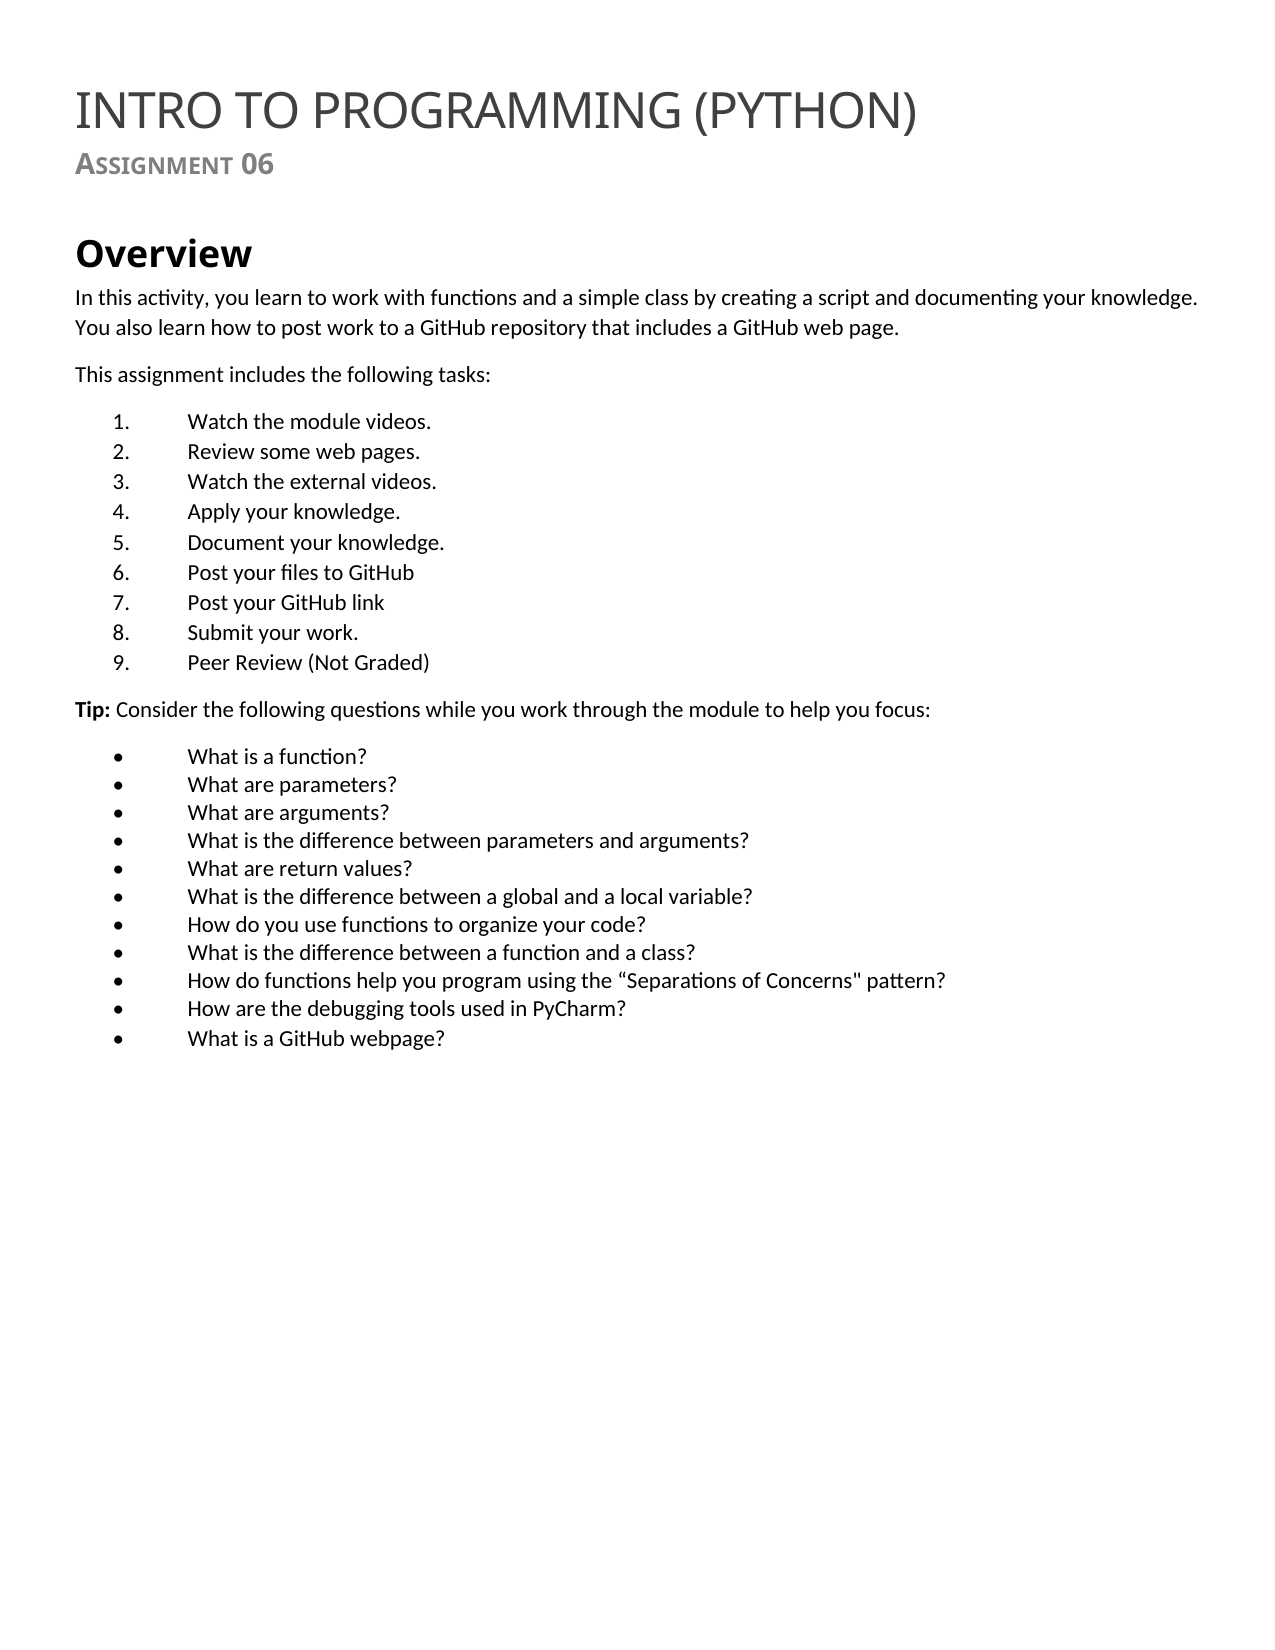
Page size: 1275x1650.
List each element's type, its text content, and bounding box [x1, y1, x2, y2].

list How are the debugging tools used in PyCharm? [112, 994, 1200, 1022]
list Document your knowledge. [112, 528, 1200, 556]
list Watch the module videos. [112, 407, 1200, 435]
list What is a function? [112, 742, 1200, 770]
list What are return values? [112, 854, 1200, 882]
list What is the difference between a function and a class? [112, 938, 1200, 966]
list How do functions help you program using the “Separations of Concerns" pattern? [112, 966, 1200, 994]
list Peer Review (Not Graded) [112, 648, 1200, 676]
list How do you use functions to organize your code? [112, 910, 1200, 938]
list What are arguments? [112, 798, 1200, 826]
text This assignment includes the following tasks: [75, 360, 1200, 388]
subtitle Overview [75, 228, 1200, 279]
list Apply your knowledge. [112, 497, 1200, 525]
list Review some web pages. [112, 437, 1200, 465]
list Post your GitHub link [112, 588, 1200, 616]
list Submit your work. [112, 618, 1200, 646]
list What are parameters? [112, 770, 1200, 798]
list What is the difference between parameters and arguments? [112, 826, 1200, 854]
text Tip: Consider the following questions while you work through the module to help you focus: [75, 695, 1200, 723]
list Post your files to GitHub [112, 558, 1200, 586]
subtitle Assignment 06 [75, 143, 1200, 183]
list What is the difference between a global and a local variable? [112, 882, 1200, 910]
title Intro to Programming (Python) [75, 75, 1200, 143]
list Watch the external videos. [112, 467, 1200, 495]
text In this activity, you learn to work with functions and a simple class by creating a script and documenting your knowledge. You also learn how to post work to a GitHub repository that includes a GitHub web page. [75, 283, 1200, 341]
list What is a GitHub webpage? [112, 1024, 1200, 1053]
